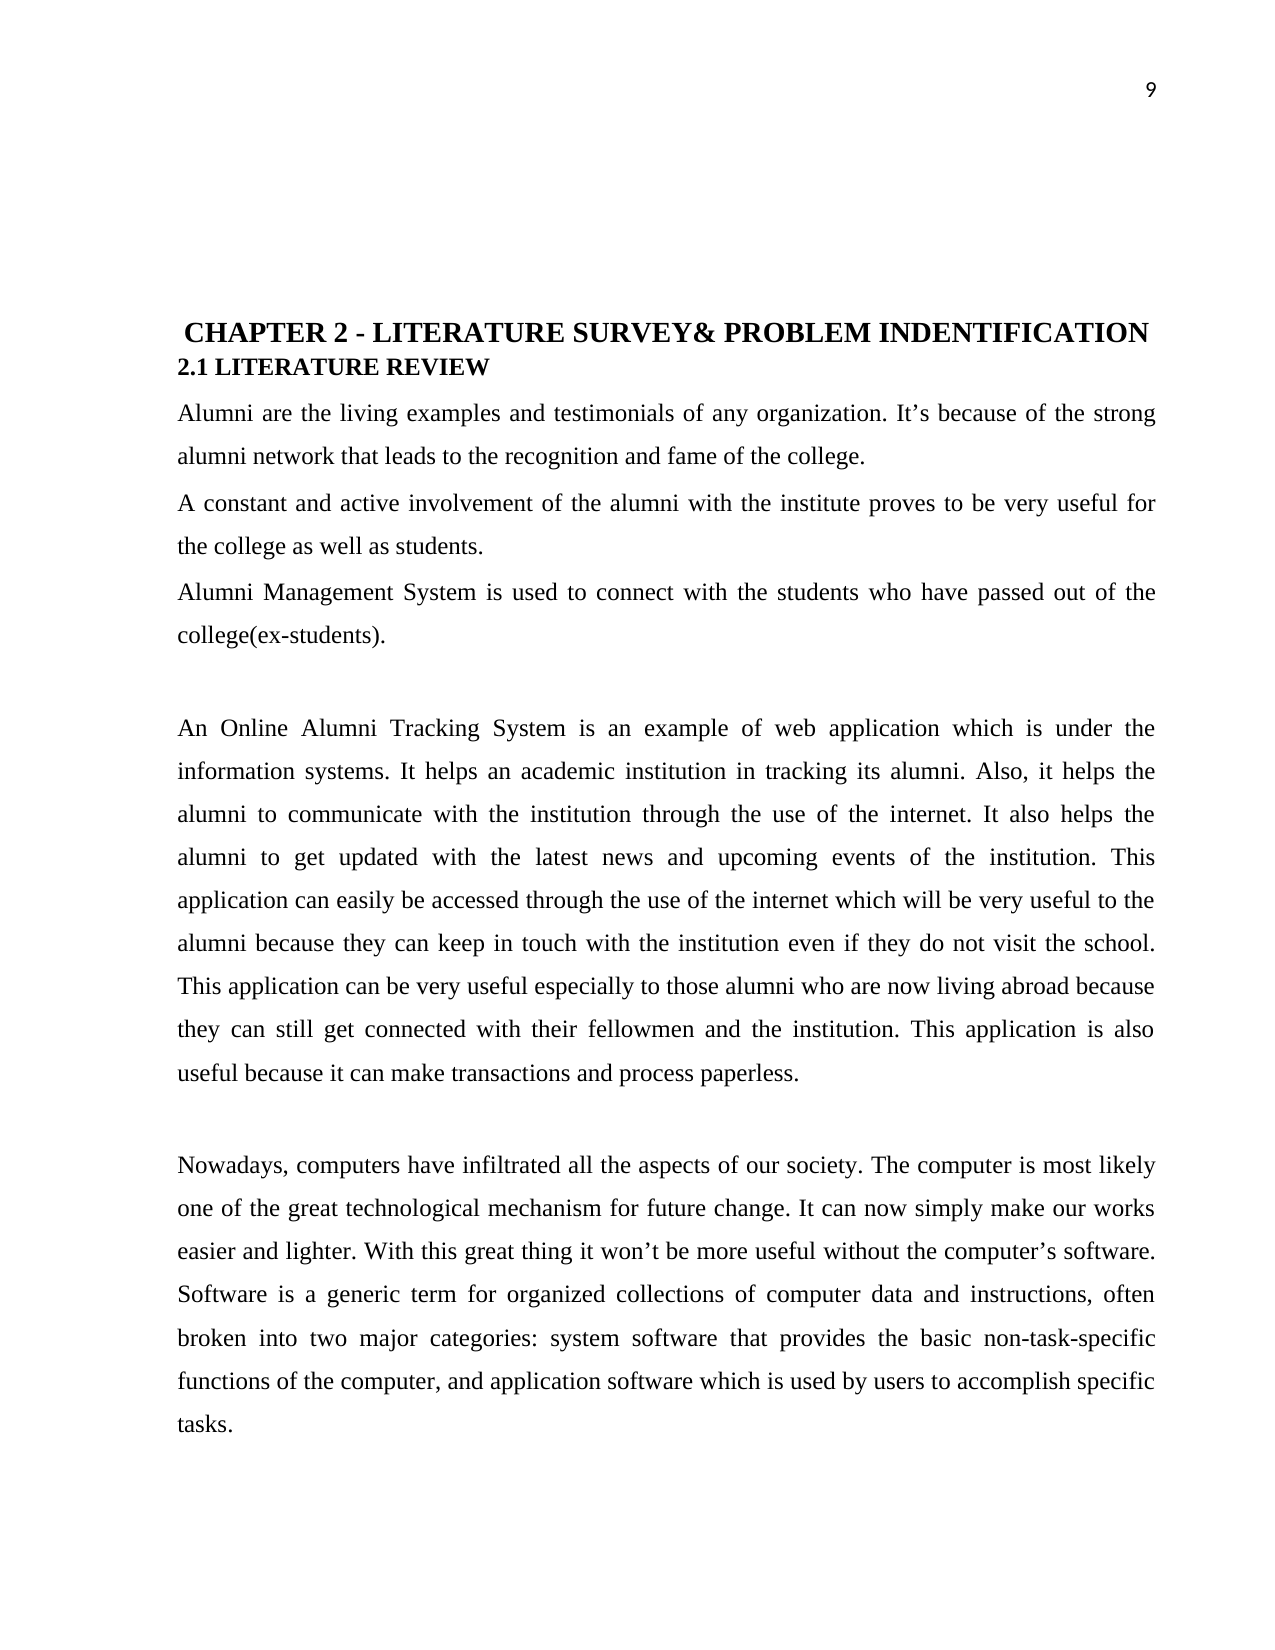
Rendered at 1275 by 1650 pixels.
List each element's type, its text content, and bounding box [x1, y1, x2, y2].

text CHAPTER 2 - LITERATURE SURVEY& PROBLEM INDENTIFICATION [177, 315, 1156, 349]
text A constant and active involvement of the alumni with the institute proves to be very useful for the college as well as students. [177, 488, 1156, 559]
text Alumni are the living examples and testimonials of any organization. It’s because of the strong alumni network that leads to the recognition and fame of the college. [177, 398, 1156, 470]
text 2.1 LITERATURE REVIEW [177, 352, 1081, 381]
text Alumni Management System is used to connect with the students who have passed out of the college(ex-students). [177, 577, 1156, 649]
text An Online Alumni Tracking System is an example of web application which is under the information systems. It helps an academic institution in tracking its alumni. Also, it helps the alumni to communicate with the institution through the use of the internet. It also helps the alumni to get updated with the latest news and upcoming events of the institution. This application can easily be accessed through the use of the internet which will be very useful to the alumni because they can keep in touch with the institution even if they do not visit the school. This application can be very useful especially to those alumni who are now living abroad because they can still get connected with their fellowmen and the institution. This application is also useful because it can make transactions and process paperless. [177, 713, 1156, 1086]
text Nowadays, computers have infiltrated all the aspects of our society. The computer is most likely one of the great technological mechanism for future change. It can now simply make our works easier and lighter. With this great thing it won’t be more useful without the computer’s software. Software is a generic term for organized collections of computer data and instructions, often broken into two major categories: system software that provides the basic non-task-specific functions of the computer, and application software which is used by users to accomplish specific tasks. [177, 1150, 1156, 1438]
